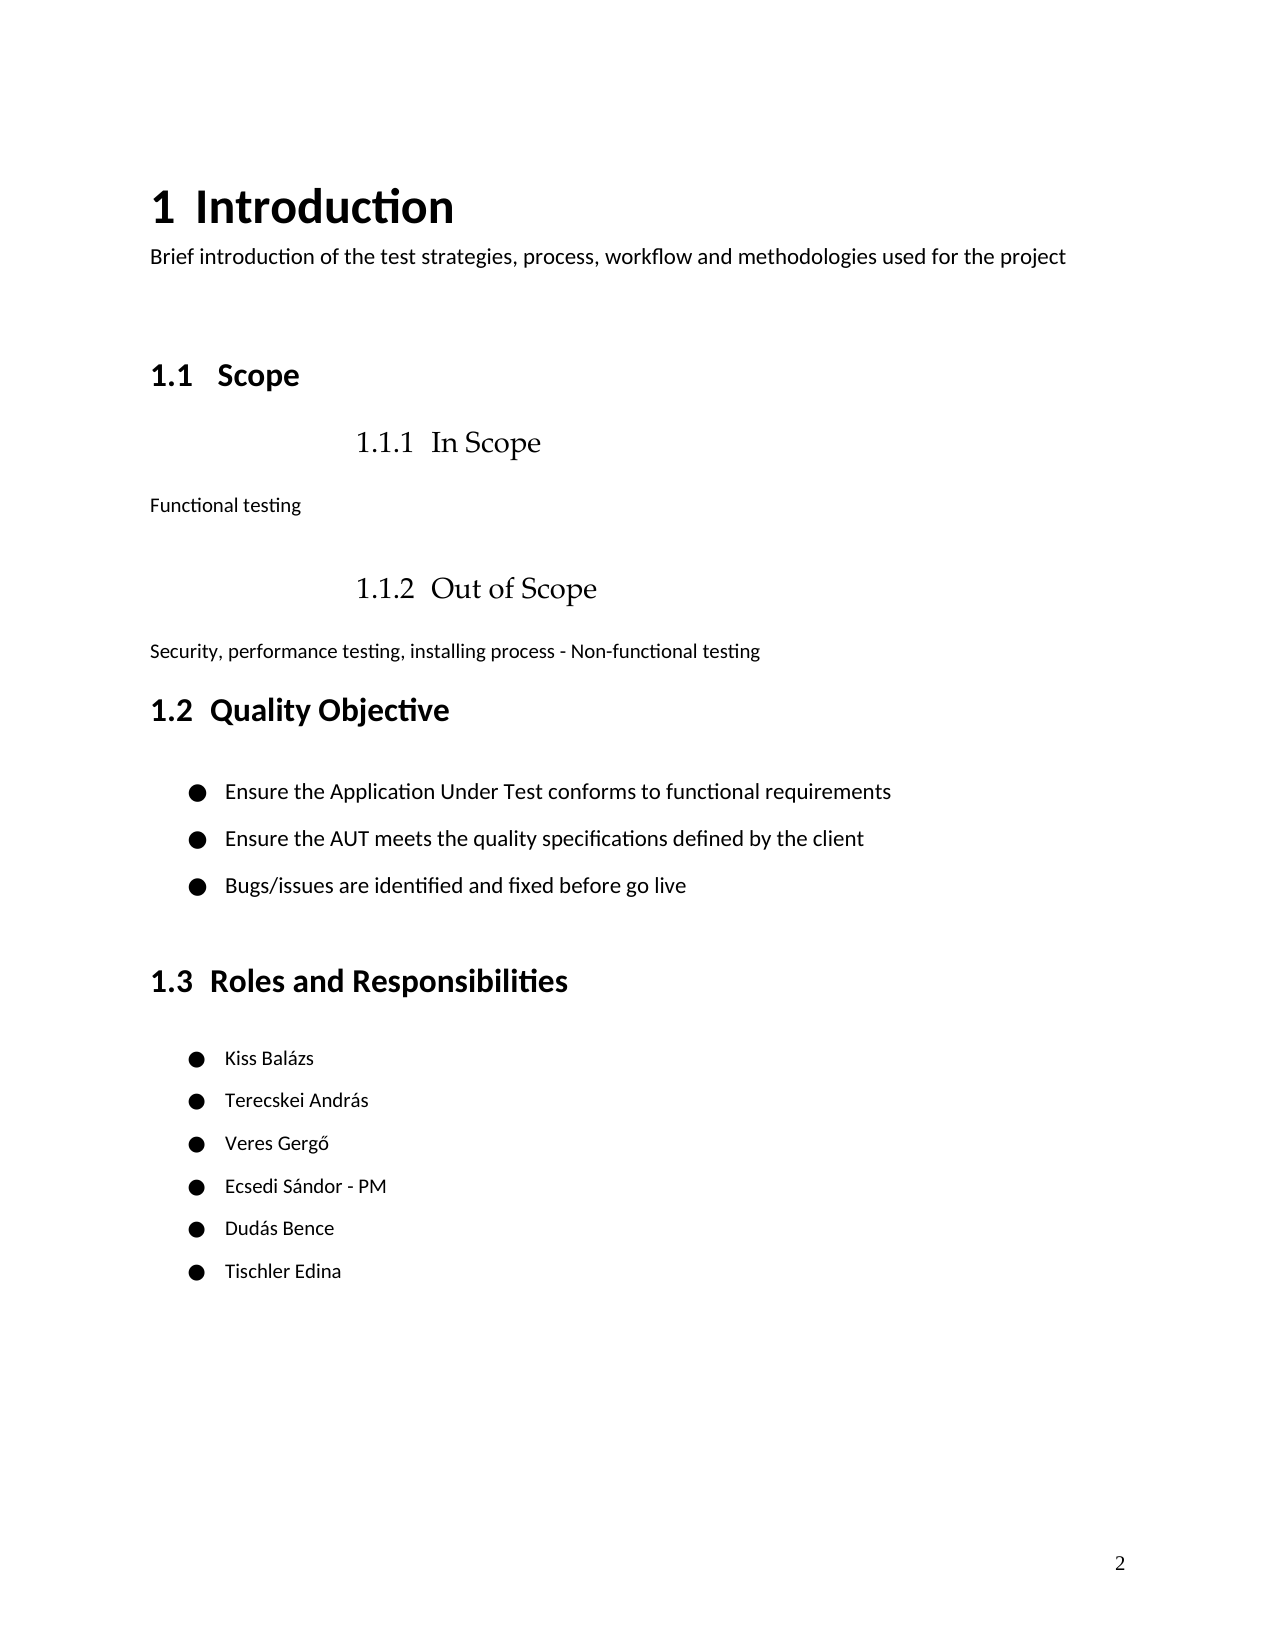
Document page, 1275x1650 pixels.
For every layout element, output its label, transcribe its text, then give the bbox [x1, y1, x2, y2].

list Veres Gergő [187, 1119, 1125, 1162]
list Ecsedi Sándor - PM [187, 1162, 1125, 1205]
list Tischler Edina [187, 1248, 1125, 1290]
list In Scope [356, 422, 1125, 461]
list Quality Objective [150, 689, 1125, 731]
list Roles and Responsibilities [150, 960, 1125, 1002]
list Ensure the AUT meets the quality specifications defined by the client [187, 813, 1125, 860]
list Dudás Bence [187, 1205, 1125, 1248]
list Out of Scope [356, 567, 1125, 607]
text Brief introduction of the test strategies, process, workflow and methodologies used for the project [150, 242, 1125, 270]
text Security, performance testing, installing process - Non-functional testing [150, 638, 1125, 664]
list Bugs/issues are identified and fixed before go live [187, 860, 1125, 907]
list Ensure the Application Under Test conforms to functional requirements [187, 766, 1125, 813]
list Introduction [150, 175, 1125, 236]
text Functional testing [150, 493, 1125, 518]
list Terecskei András [187, 1077, 1125, 1119]
list Scope [150, 354, 1125, 397]
list Kiss Balázs [187, 1034, 1125, 1077]
